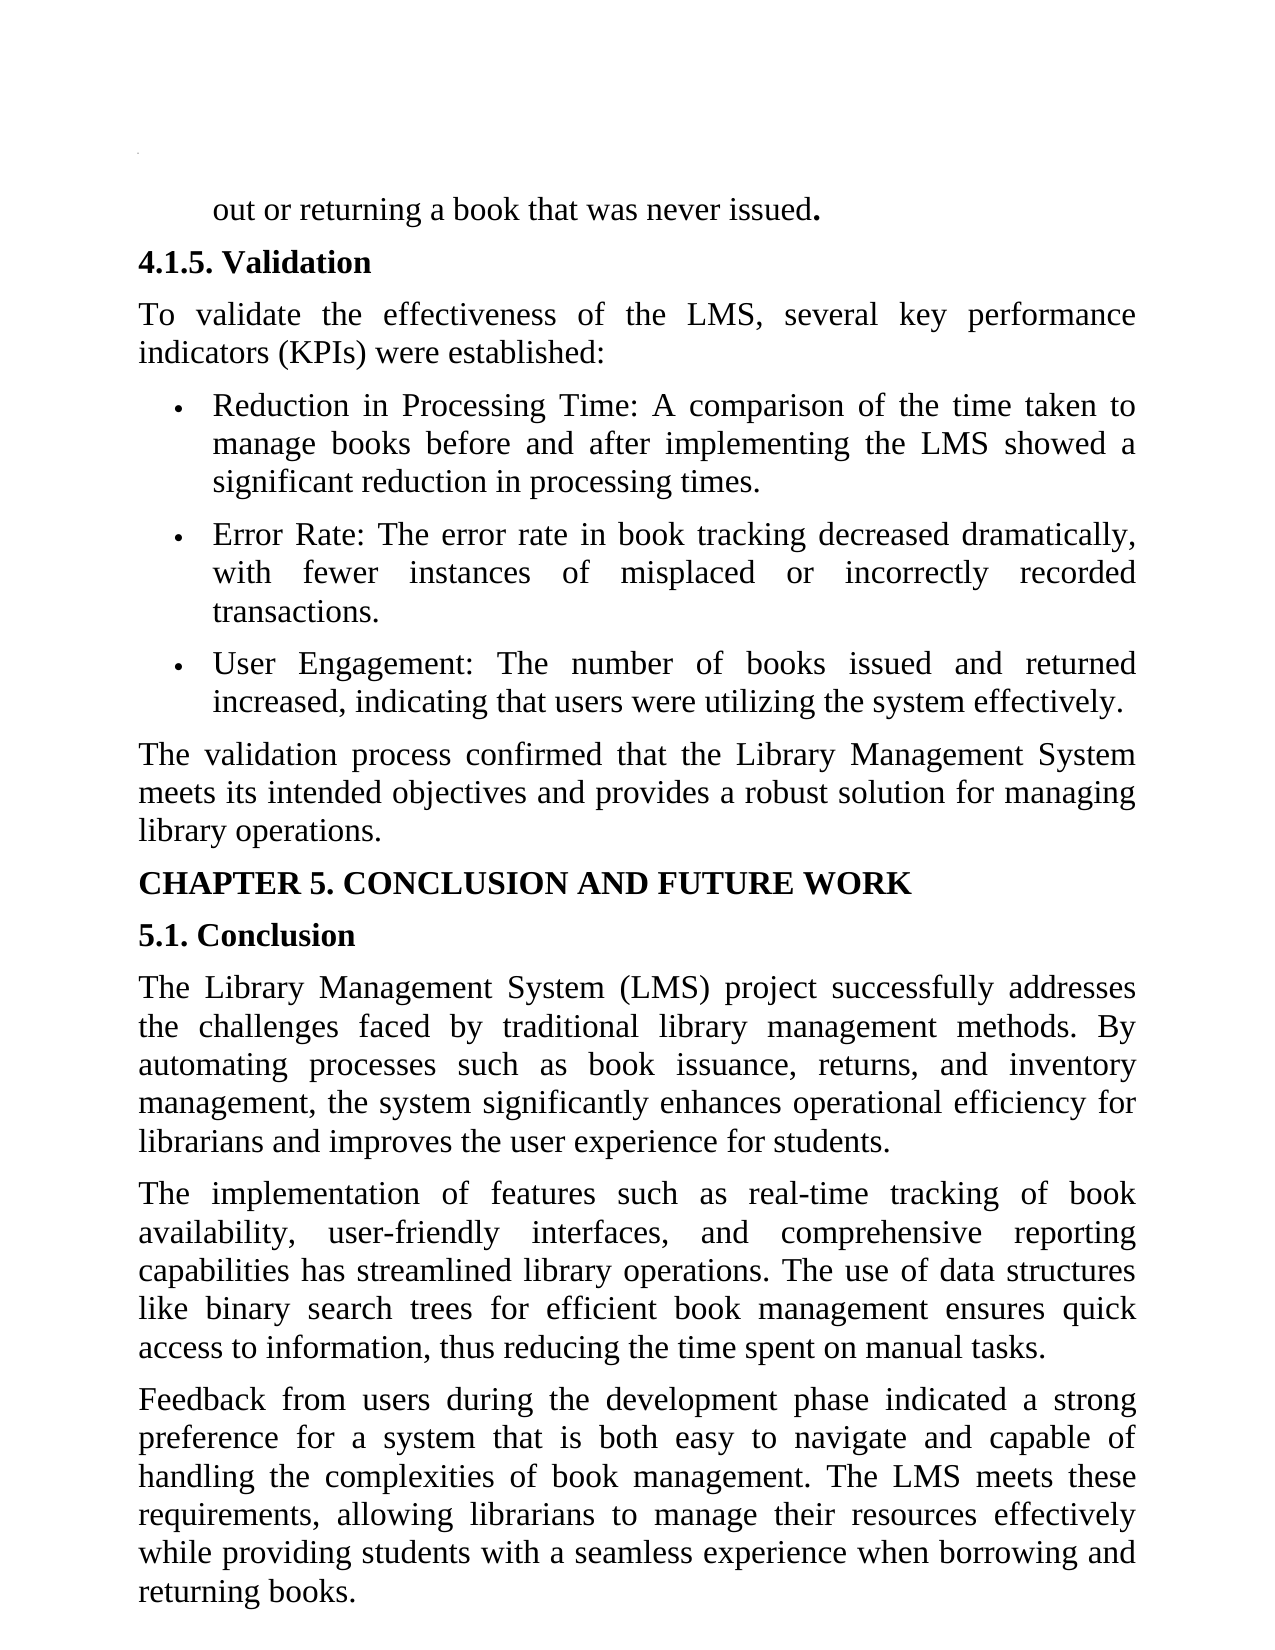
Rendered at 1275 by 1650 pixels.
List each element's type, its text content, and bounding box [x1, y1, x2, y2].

subtitle To validate the effectiveness of the LMS, several key performance indicators (KPIs) were established: [138, 294, 1137, 371]
subtitle User Engagement: The number of books issued and returned increased, indicating that users were utilizing the system effectively. [175, 643, 1137, 720]
subtitle Feedback from users during the development phase indicated a strong preference for a system that is both easy to navigate and capable of handling the complexities of book management. The LMS meets these requirements, allowing librarians to manage their resources effectively while providing students with a seamless experience when borrowing and returning books. [138, 1379, 1137, 1609]
subtitle CHAPTER 5. CONCLUSION AND FUTURE WORK [138, 863, 1137, 901]
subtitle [175, 189, 1137, 228]
subtitle 5.1. Conclusion [138, 915, 1137, 954]
subtitle Error Rate: The error rate in book tracking decreased dramatically, with fewer instances of misplaced or incorrectly recorded transactions. [175, 514, 1137, 629]
subtitle 4.1.5. Validation [138, 242, 1137, 280]
subtitle The Library Management System (LMS) project successfully addresses the challenges faced by traditional library management methods. By automating processes such as book issuance, returns, and inventory management, the system significantly enhances operational efficiency for librarians and improves the user experience for students. [138, 968, 1137, 1159]
subtitle The validation process confirmed that the Library Management System meets its intended objectives and provides a robust solution for managing library operations. [138, 734, 1137, 849]
subtitle The implementation of features such as real-time tracking of book availability, user-friendly interfaces, and comprehensive reporting capabilities has streamlined library operations. The use of data structures like binary search trees for efficient book management ensures quick access to information, thus reducing the time spent on manual tasks. [138, 1173, 1137, 1365]
subtitle Reduction in Processing Time: A comparison of the time taken to manage books before and after implementing the LMS showed a significant reduction in processing times. [175, 385, 1137, 500]
